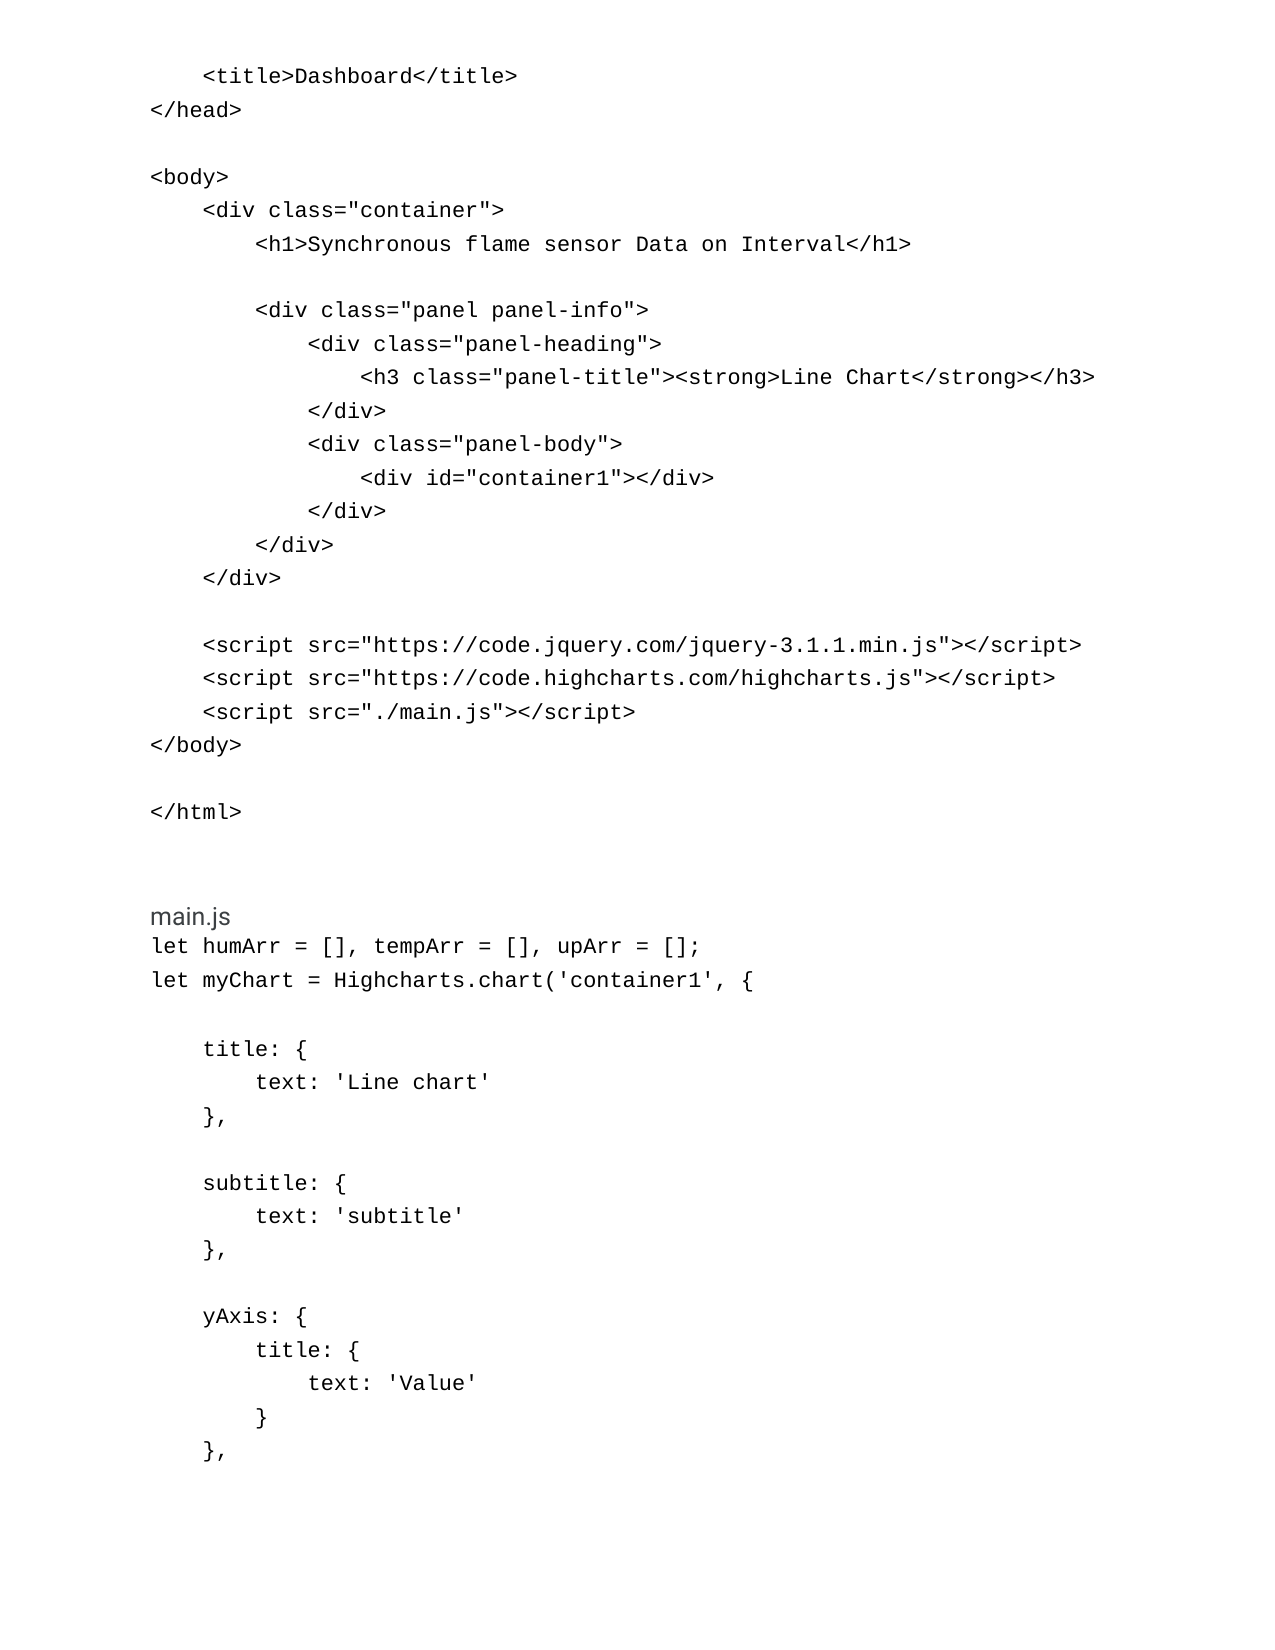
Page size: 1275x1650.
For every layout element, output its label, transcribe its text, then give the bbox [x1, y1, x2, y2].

text <div id="container1"></div> [150, 467, 1125, 492]
text <div class="panel-body"> [150, 433, 1125, 458]
text <h3 class="panel-title"><strong>Line Chart</strong></h3> [150, 367, 1125, 391]
text <h1>Synchronous flame sensor Data on Interval</h1> [150, 233, 1125, 258]
text <script src="https://code.highcharts.com/highcharts.js"></script> [150, 667, 1125, 692]
text text: 'subtitle' [150, 1205, 1125, 1230]
text title: { [150, 1339, 1125, 1364]
text <div class="panel-heading"> [150, 333, 1125, 358]
text } [150, 1406, 1125, 1431]
text }, [150, 1105, 1125, 1130]
text <body> [150, 166, 1125, 191]
text </div> [150, 400, 1125, 425]
text <title>Dashboard</title> [150, 66, 1125, 90]
text </div> [150, 534, 1125, 558]
text </div> [150, 500, 1125, 525]
text main.js [150, 902, 1125, 931]
text yAxis: { [150, 1306, 1125, 1330]
text let humArr = [], tempArr = [], upArr = []; [150, 936, 1125, 960]
text let myChart = Highcharts.chart('container1', { [150, 969, 1125, 994]
text </div> [150, 567, 1125, 592]
text </head> [150, 99, 1125, 124]
text </html> [150, 801, 1125, 826]
text }, [150, 1439, 1125, 1464]
text text: 'Line chart' [150, 1071, 1125, 1096]
text }, [150, 1239, 1125, 1263]
text <script src="https://code.jquery.com/jquery-3.1.1.min.js"></script> [150, 634, 1125, 659]
text <div class="panel panel-info"> [150, 300, 1125, 324]
text <div class="container"> [150, 199, 1125, 224]
text <script src="./main.js"></script> [150, 701, 1125, 726]
text subtitle: { [150, 1172, 1125, 1197]
text text: 'Value' [150, 1372, 1125, 1397]
text </body> [150, 734, 1125, 759]
text title: { [150, 1038, 1125, 1063]
